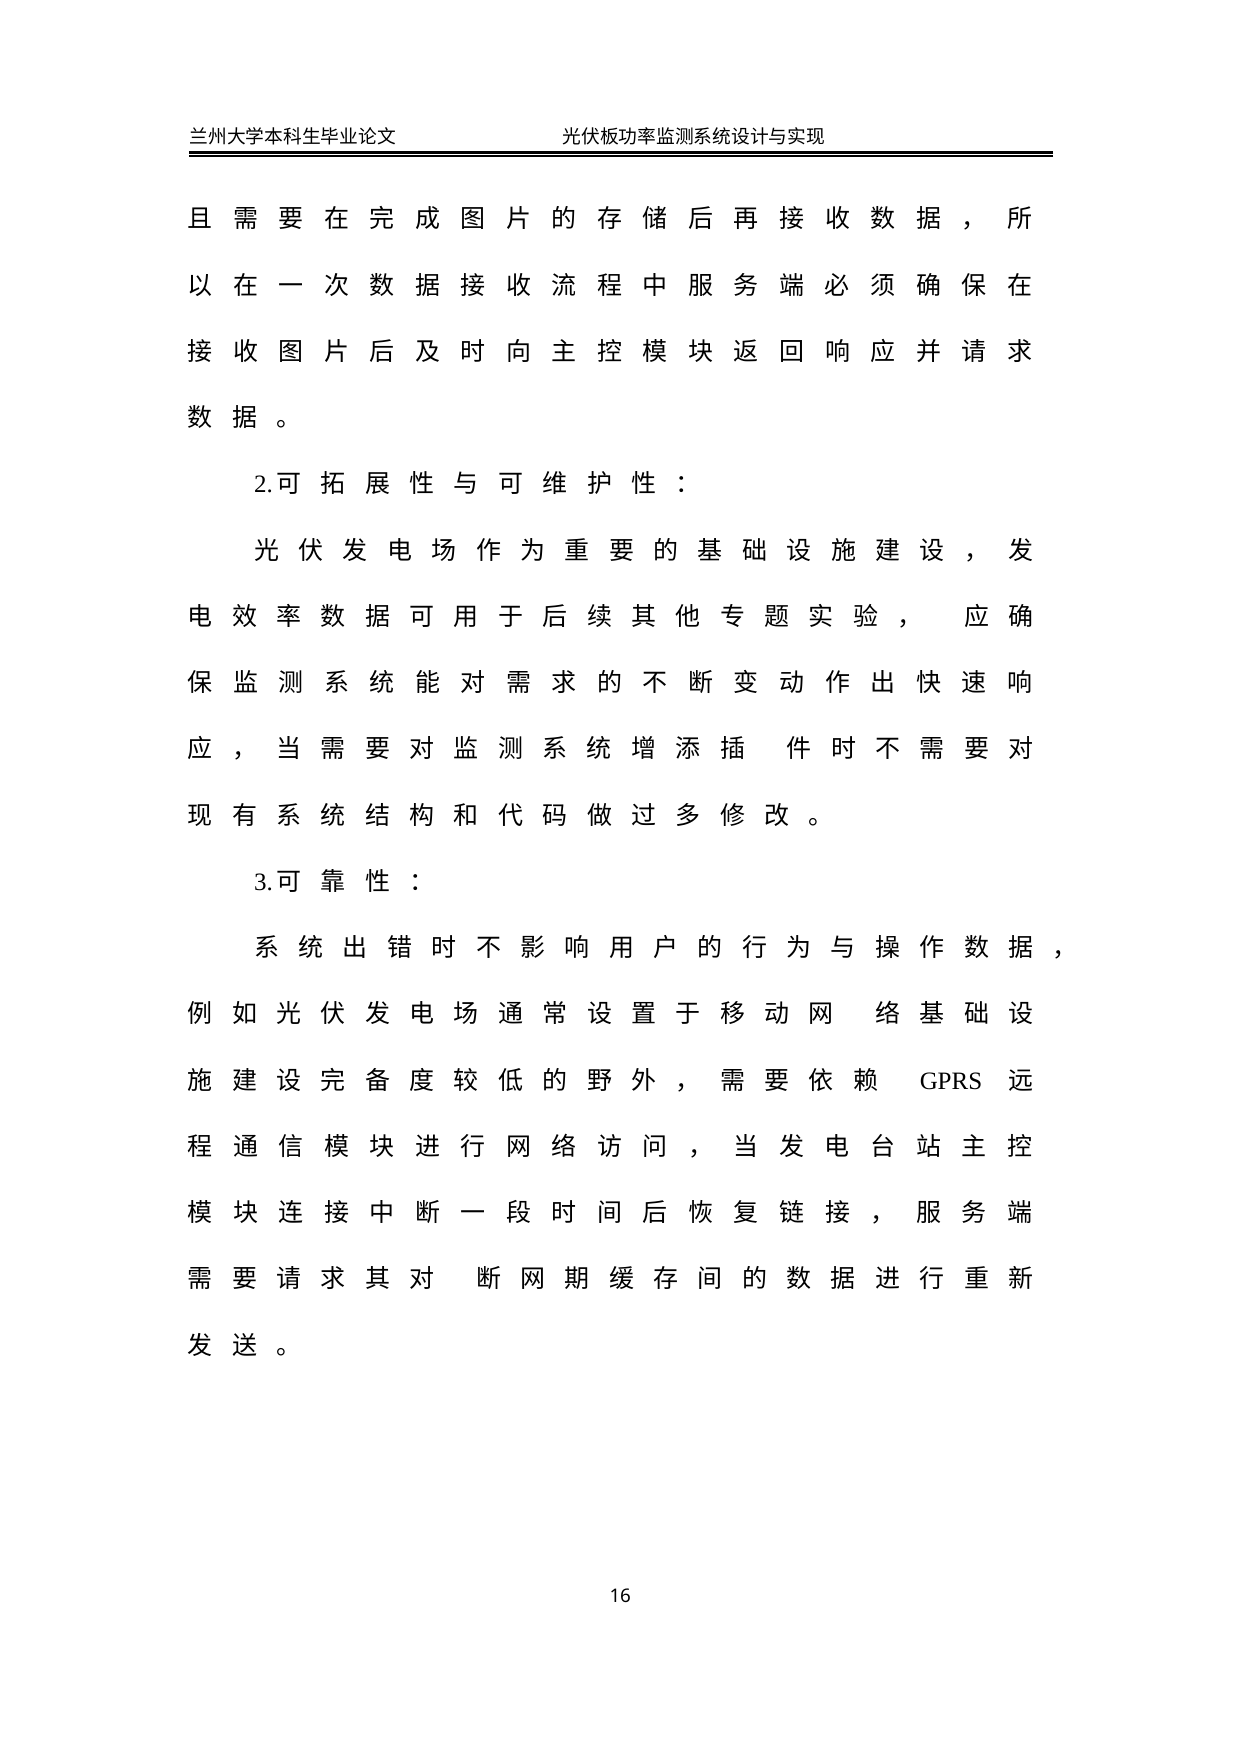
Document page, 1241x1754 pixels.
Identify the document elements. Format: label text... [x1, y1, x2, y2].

text 光伏发电场作为重要的基础设施建设，发电效率数据可用于后续其他专题实验， 应确保监测系统能对需求的不断变动作出快速响应，当需要对监测系统增添插 件时不需要对现有系统结构和代码做过多修改。 [187, 515, 1053, 846]
text 系统出错时不影响用户的行为与操作数据，例如光伏发电场通常设置于移动网 络基础设施建设完备度较低的野外，需要依赖 GPRS 远程通信模块进行网络访问，当发电台站主控模块连接中断一段时间后恢复链接，服务端需要请求其对 断网期缓存间的数据进行重新发送。 [187, 913, 1053, 1376]
text 2.可拓展性与可维护性： [187, 449, 1053, 515]
text 3.可靠性： [187, 846, 1053, 913]
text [187, 184, 1053, 449]
